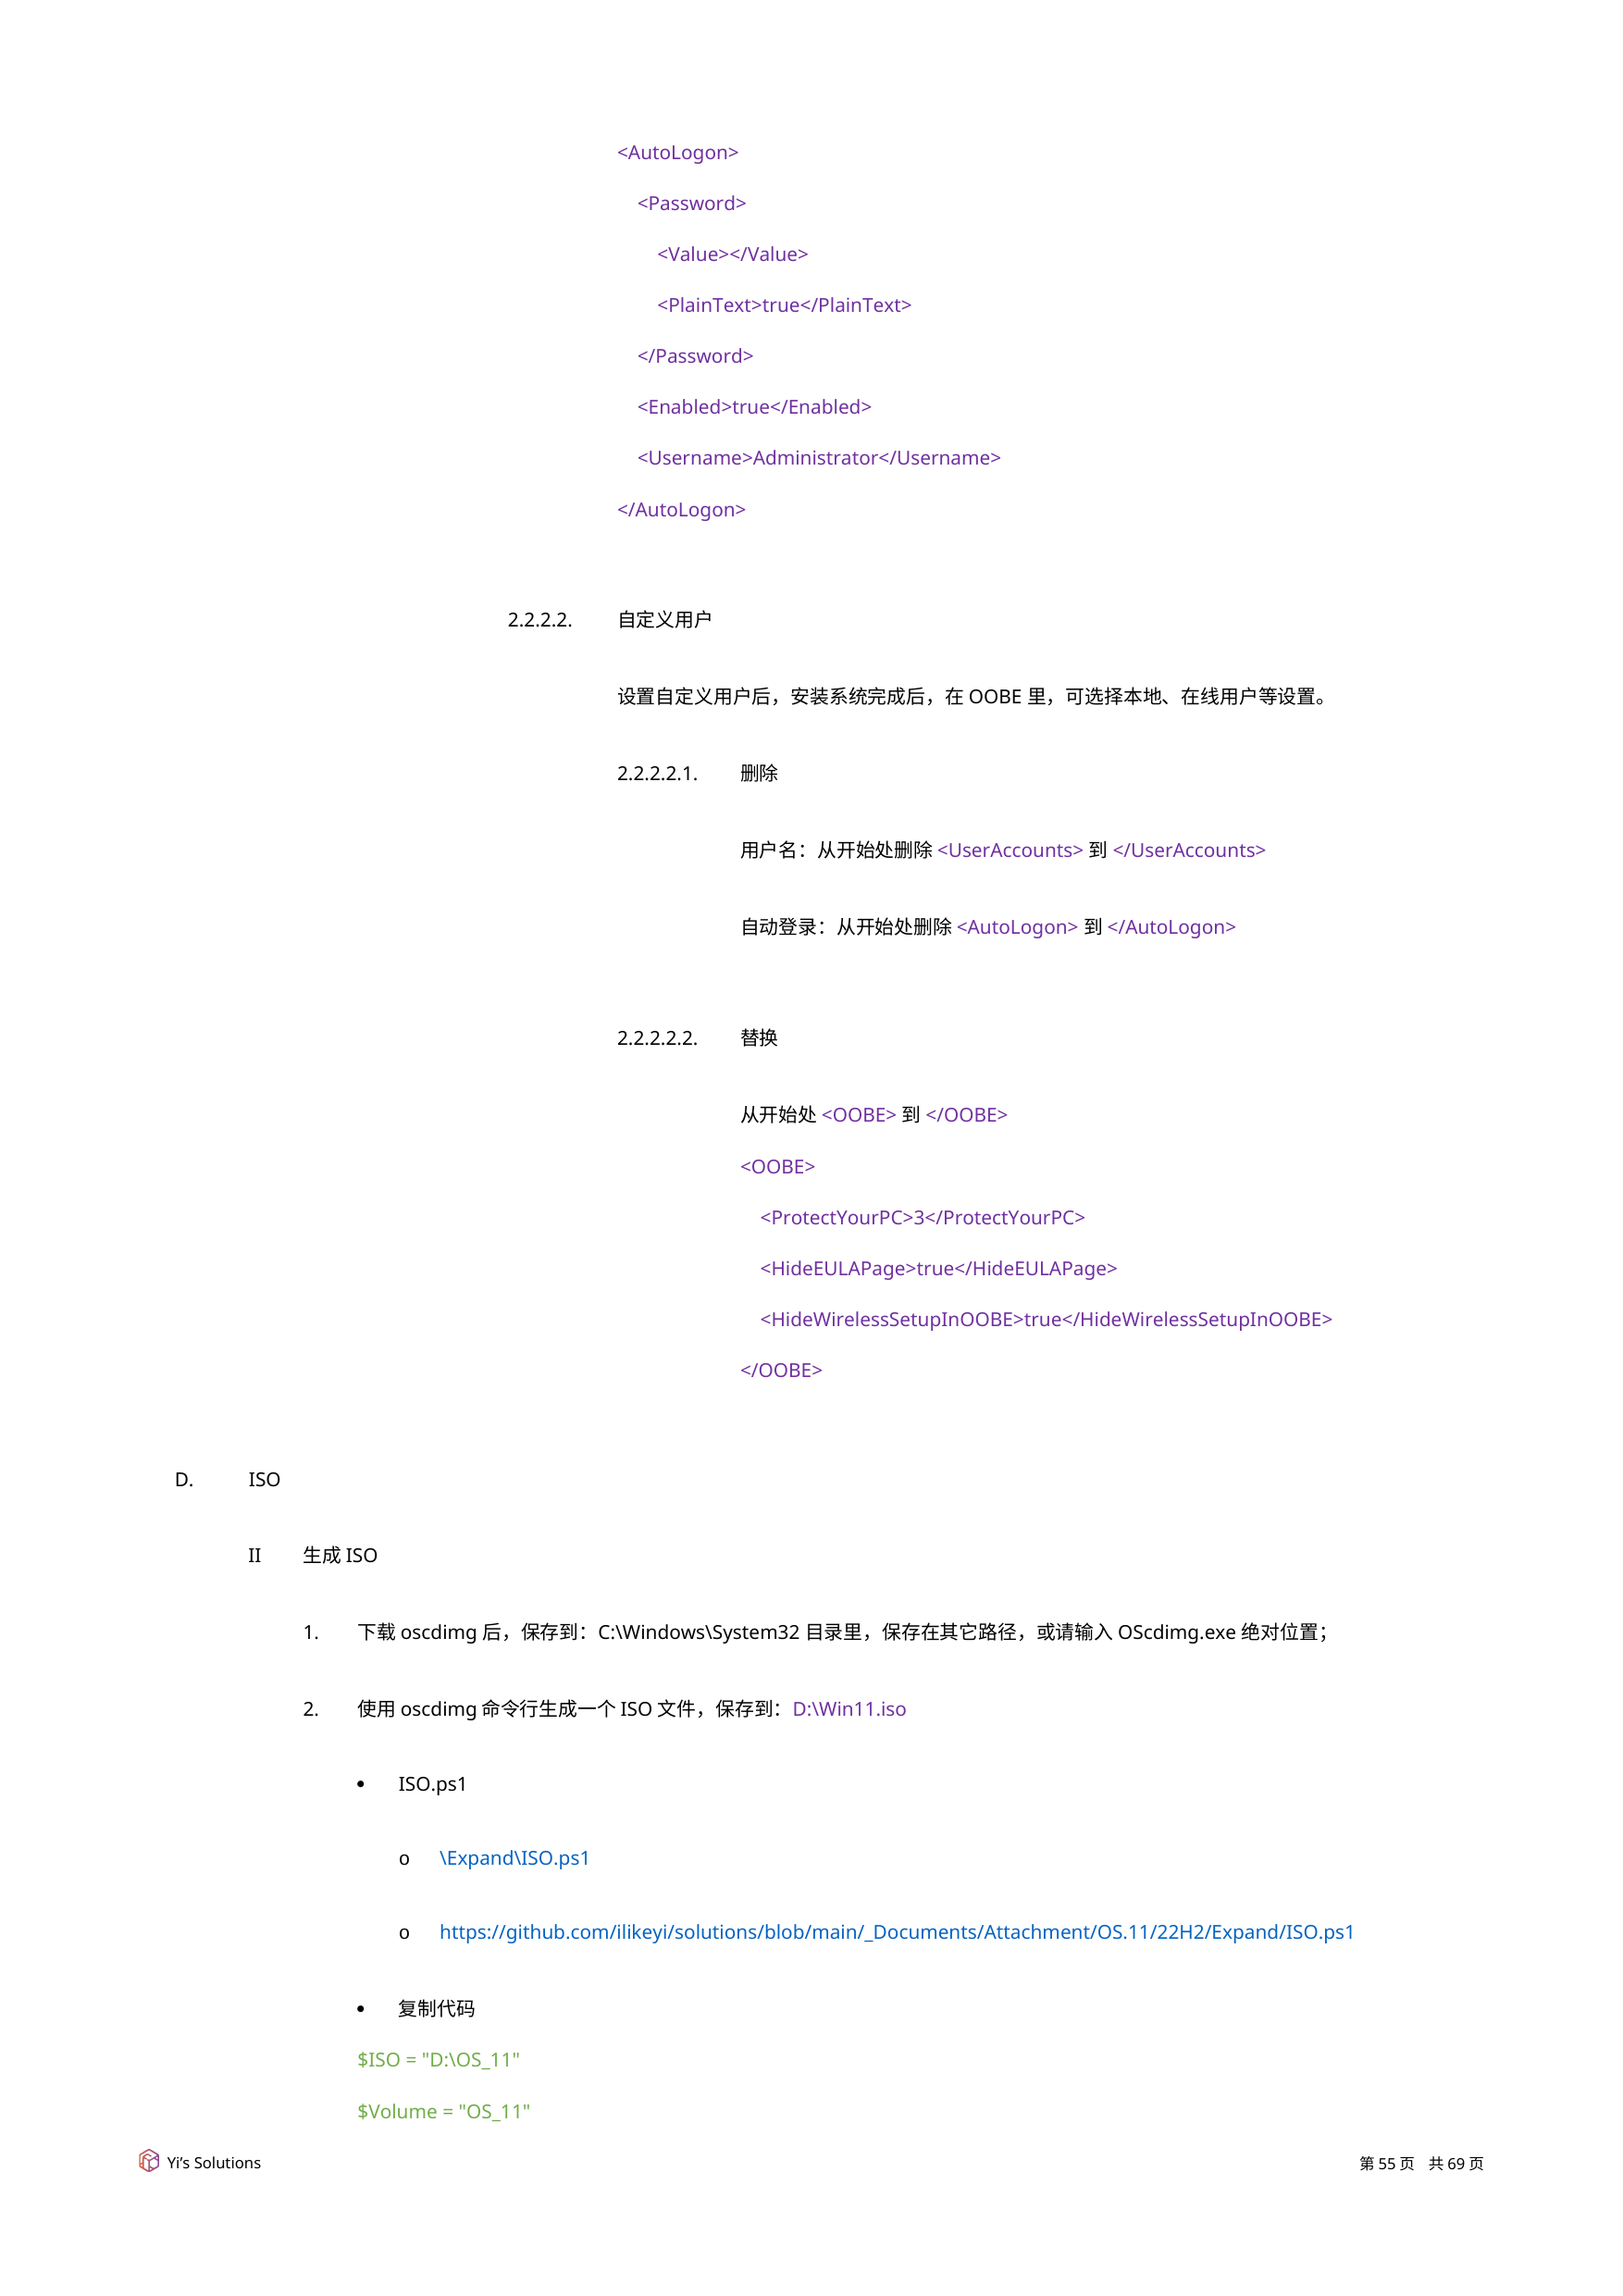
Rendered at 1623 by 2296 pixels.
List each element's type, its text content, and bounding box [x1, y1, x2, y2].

list <HideEULAPage>true</HideEULAPage> [740, 1255, 1484, 1282]
subtitle 生成 ISO [248, 1540, 1484, 1569]
text 自动登录：从开始处删除 <AutoLogon> 到 </AutoLogon> [740, 912, 1484, 939]
list 下载 oscdimg 后，保存到：C:\Windows\System32 目录里，保存在其它路径，或请输入 OScdimg.exe 绝对位置； [303, 1617, 1484, 1645]
list 复制代码 [357, 1993, 1484, 2021]
text $Volume = "OS_11" [357, 2098, 1484, 2124]
list <ProtectYourPC>3</ProtectYourPC> [740, 1204, 1484, 1231]
picture [139, 2149, 159, 2172]
subtitle 删除 [617, 758, 1484, 786]
text <PlainText>true</PlainText> [617, 292, 1484, 318]
text 用户名：从开始处删除 <UserAccounts> 到 </UserAccounts> [740, 835, 1484, 863]
list <OOBE> [740, 1153, 1484, 1180]
text <Username>Administrator</Username> [617, 445, 1484, 471]
list <HideWirelessSetupInOOBE>true</HideWirelessSetupInOOBE> [740, 1307, 1484, 1333]
subtitle ISO [193, 1466, 1484, 1493]
text <Value></Value> [617, 241, 1484, 267]
text $ISO = "D:\OS_11" [357, 2047, 1484, 2073]
list \Expand\ISO.ps1 [399, 1844, 1484, 1871]
subtitle 自定义用户 [508, 604, 1484, 633]
text <Enabled>true</Enabled> [617, 394, 1484, 420]
list 使用 oscdimg命令行生成一个 ISO 文件，保存到：D:\Win11.iso [303, 1694, 1484, 1722]
list </OOBE> [740, 1358, 1484, 1384]
text </Password> [617, 342, 1484, 369]
text 设置自定义用户后，安装系统完成后，在 OOBE 里，可选择本地、在线用户等设置。 [617, 681, 1484, 710]
text <AutoLogon> [617, 139, 1484, 165]
text </AutoLogon> [617, 496, 1484, 522]
subtitle 替换 [617, 1023, 1484, 1051]
list ISO.ps1 [357, 1770, 1484, 1797]
list 从开始处 <OOBE> 到 </OOBE> [740, 1099, 1484, 1128]
list https://github.com/ilikeyi/solutions/blob/main/_Documents/Attachment/OS.11/22H2/Expand/ISO.ps1 [399, 1918, 1484, 1945]
text <Password> [617, 190, 1484, 216]
